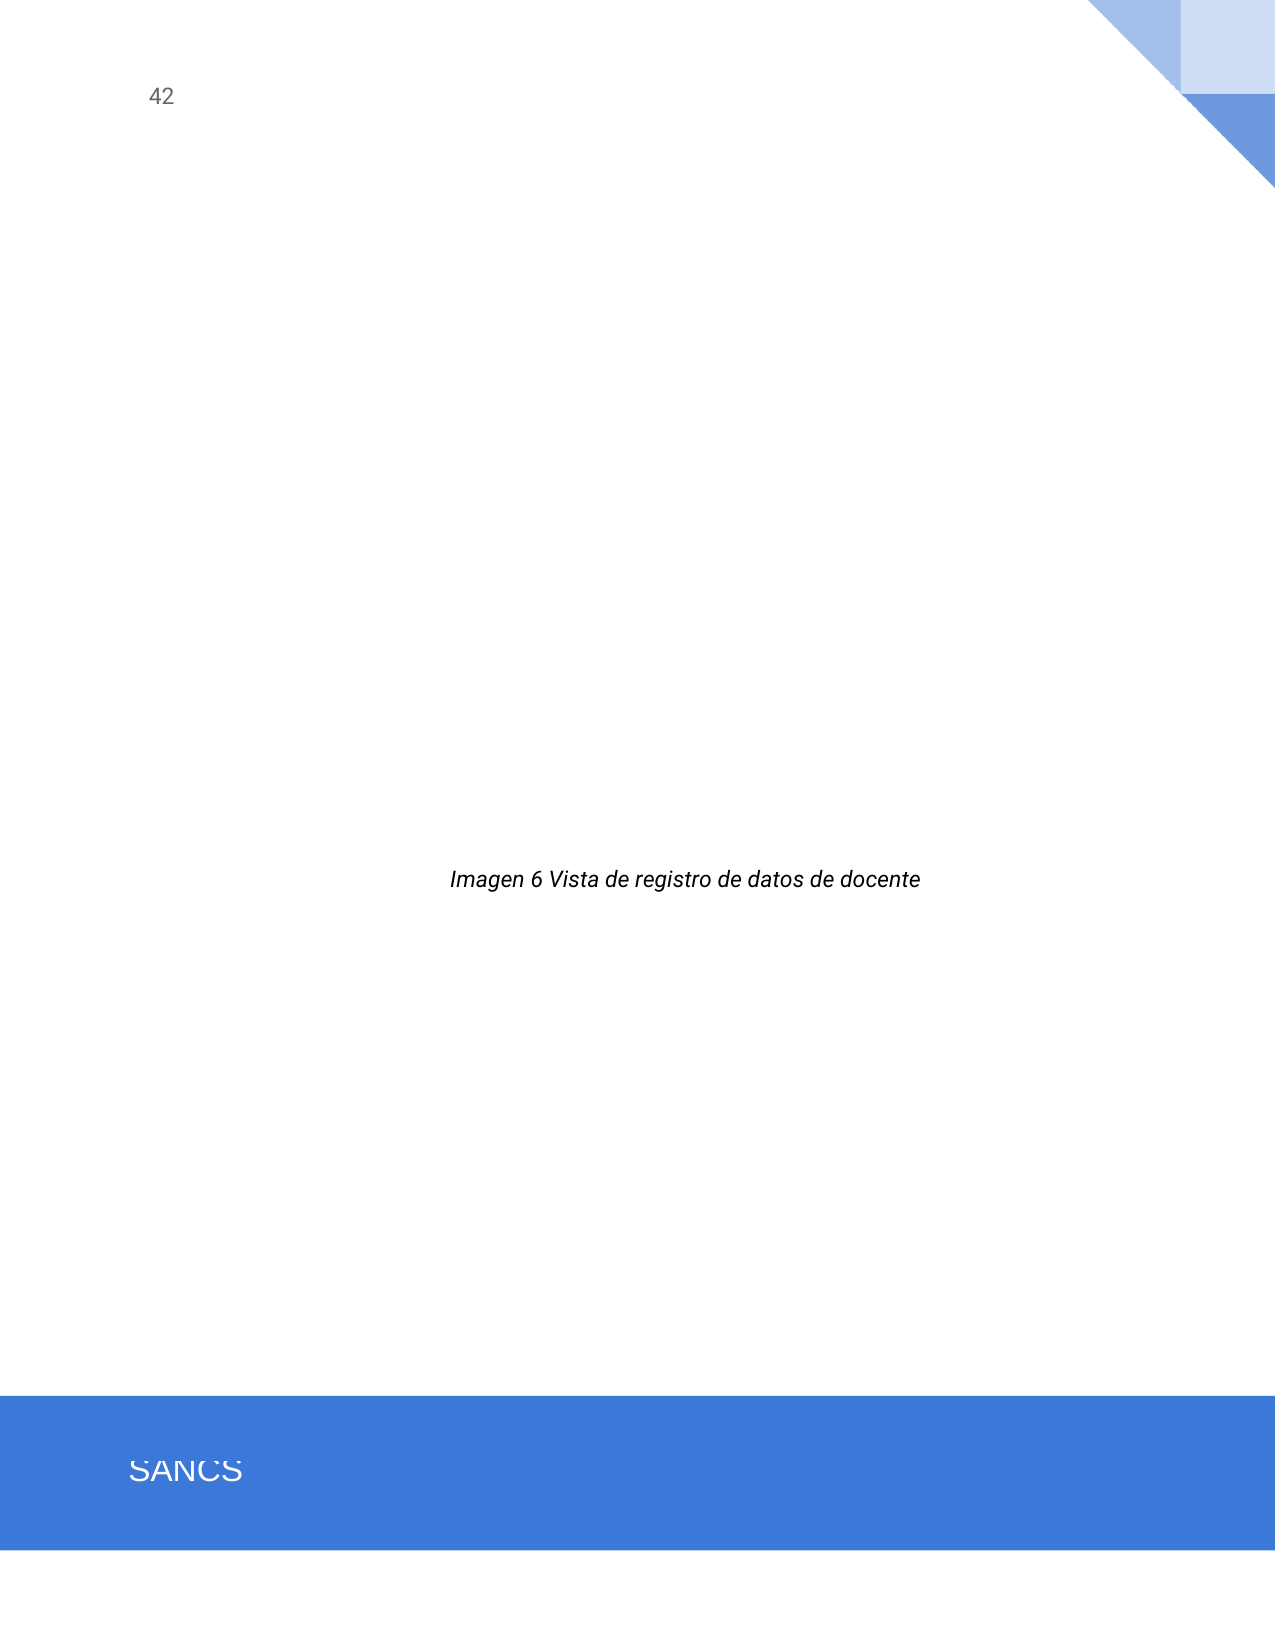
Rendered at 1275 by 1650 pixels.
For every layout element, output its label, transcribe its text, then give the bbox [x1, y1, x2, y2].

text Imagen 6 Vista de registro de datos de docente [375, 866, 1125, 893]
picture [1087, 0, 1275, 188]
